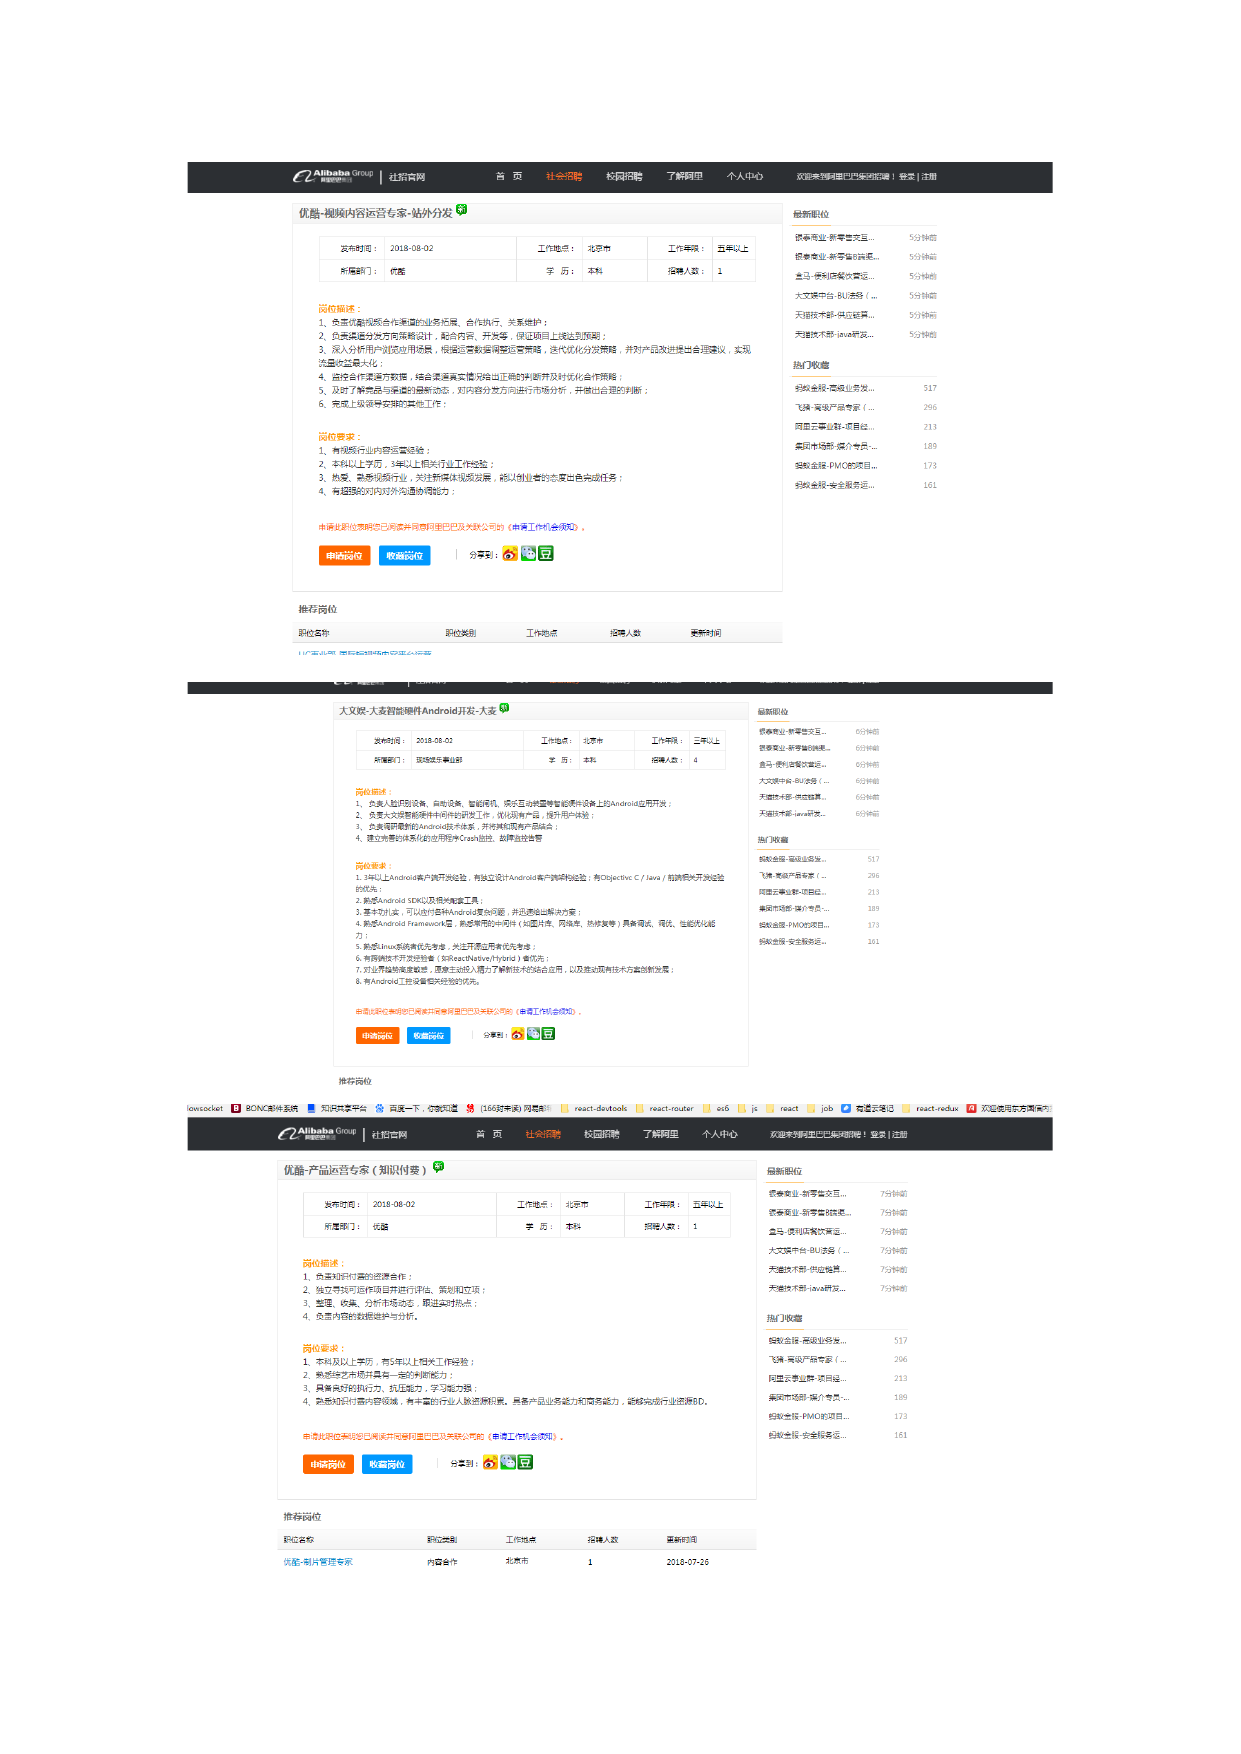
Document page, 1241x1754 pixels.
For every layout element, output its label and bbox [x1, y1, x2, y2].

picture [187, 682, 1053, 1086]
picture [187, 1104, 1053, 1572]
picture [187, 162, 1053, 655]
